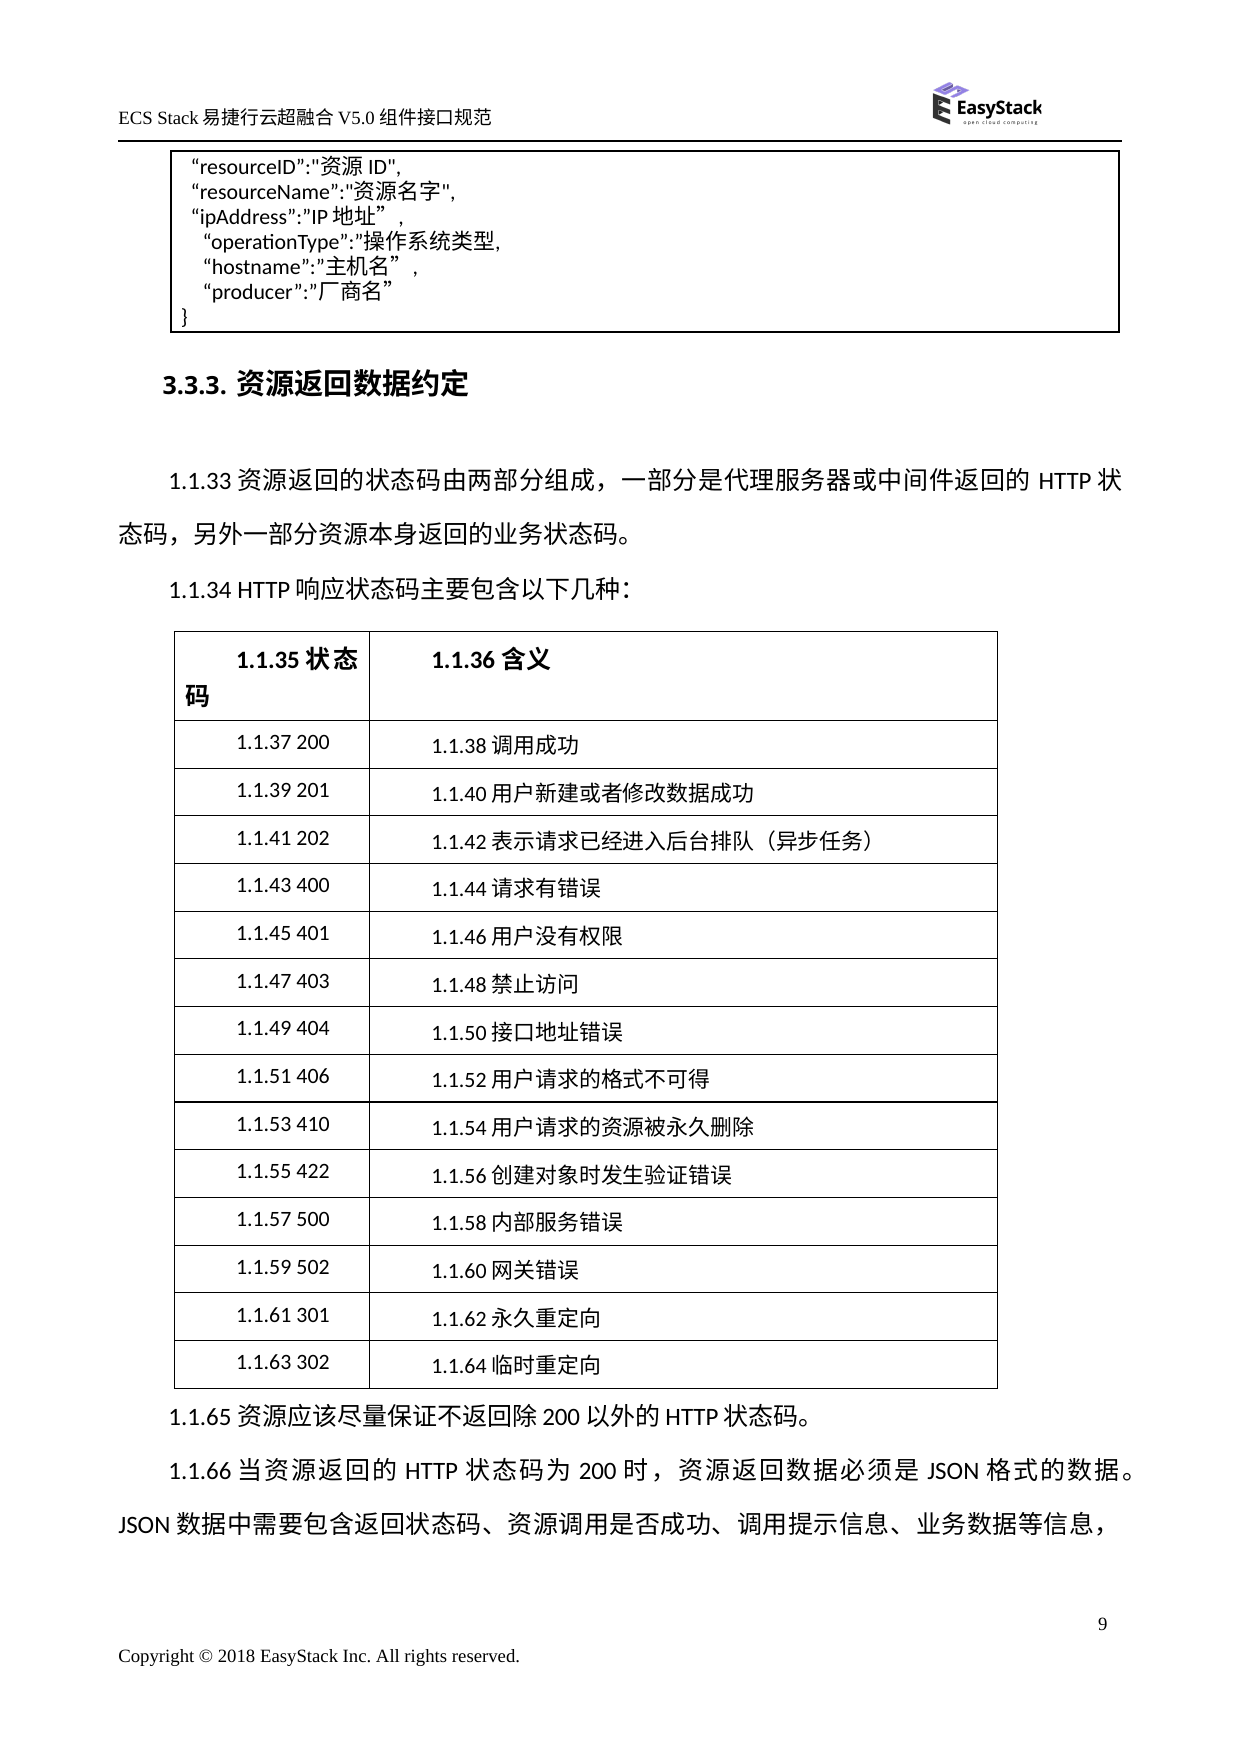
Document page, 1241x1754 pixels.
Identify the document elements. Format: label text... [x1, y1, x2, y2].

table_cell 用户请求的格式不可得 [370, 1055, 997, 1101]
table_cell 表示请求已经进入后台排队（异步任务） [370, 816, 997, 863]
table_cell 502 [175, 1246, 369, 1292]
text “ipAddress”:”IP地址”, [172, 200, 1118, 225]
table_cell 302 [175, 1341, 369, 1388]
table_cell 403 [175, 959, 369, 1006]
table_header 含义 [370, 632, 997, 720]
text 资源应该尽量保证不返回除200以外的HTTP状态码。 [118, 1396, 1122, 1432]
text “hostname”:”主机名”, [172, 250, 1118, 275]
text HTTP响应状态码主要包含以下几种： [118, 569, 1122, 606]
table_cell 用户没有权限 [370, 912, 997, 958]
table_cell 201 [175, 769, 369, 815]
table_cell 网关错误 [370, 1246, 997, 1292]
picture [932, 82, 1042, 125]
table_cell 202 [175, 816, 369, 863]
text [118, 1451, 1122, 1541]
table_cell 接口地址错误 [370, 1007, 997, 1054]
table_cell 404 [175, 1007, 369, 1054]
table_cell 禁止访问 [370, 959, 997, 1006]
table_cell 用户新建或者修改数据成功 [370, 769, 997, 815]
text “resourceName”:"资源名字", [172, 175, 1118, 200]
table_cell 422 [175, 1150, 369, 1197]
table_cell 301 [175, 1293, 369, 1340]
text “producer”:”厂商名” [172, 275, 1118, 300]
table_cell 401 [175, 912, 369, 958]
subtitle 资源返回数据约定 [162, 360, 1122, 403]
table_cell 内部服务错误 [370, 1198, 997, 1244]
table_cell 200 [175, 721, 369, 767]
text } [172, 300, 1118, 331]
table_cell 400 [175, 864, 369, 911]
table_cell 406 [175, 1055, 369, 1101]
table_cell 410 [175, 1103, 369, 1149]
text “operationType”:”操作系统类型, [172, 225, 1118, 250]
table_cell 调用成功 [370, 721, 997, 767]
table_cell 请求有错误 [370, 864, 997, 911]
table_cell 用户请求的资源被永久删除 [370, 1103, 997, 1149]
text 资源返回的状态码由两部分组成，一部分是代理服务器或中间件返回的HTTP状态码，另外一部分资源本身返回的业务状态码。 [118, 461, 1122, 551]
table_header 状态码 [175, 632, 369, 720]
table_cell 临时重定向 [370, 1341, 997, 1388]
table_cell 500 [175, 1198, 369, 1244]
text “resourceID”:"资源ID", [172, 152, 1118, 175]
table_cell 永久重定向 [370, 1293, 997, 1340]
table_cell 创建对象时发生验证错误 [370, 1150, 997, 1197]
